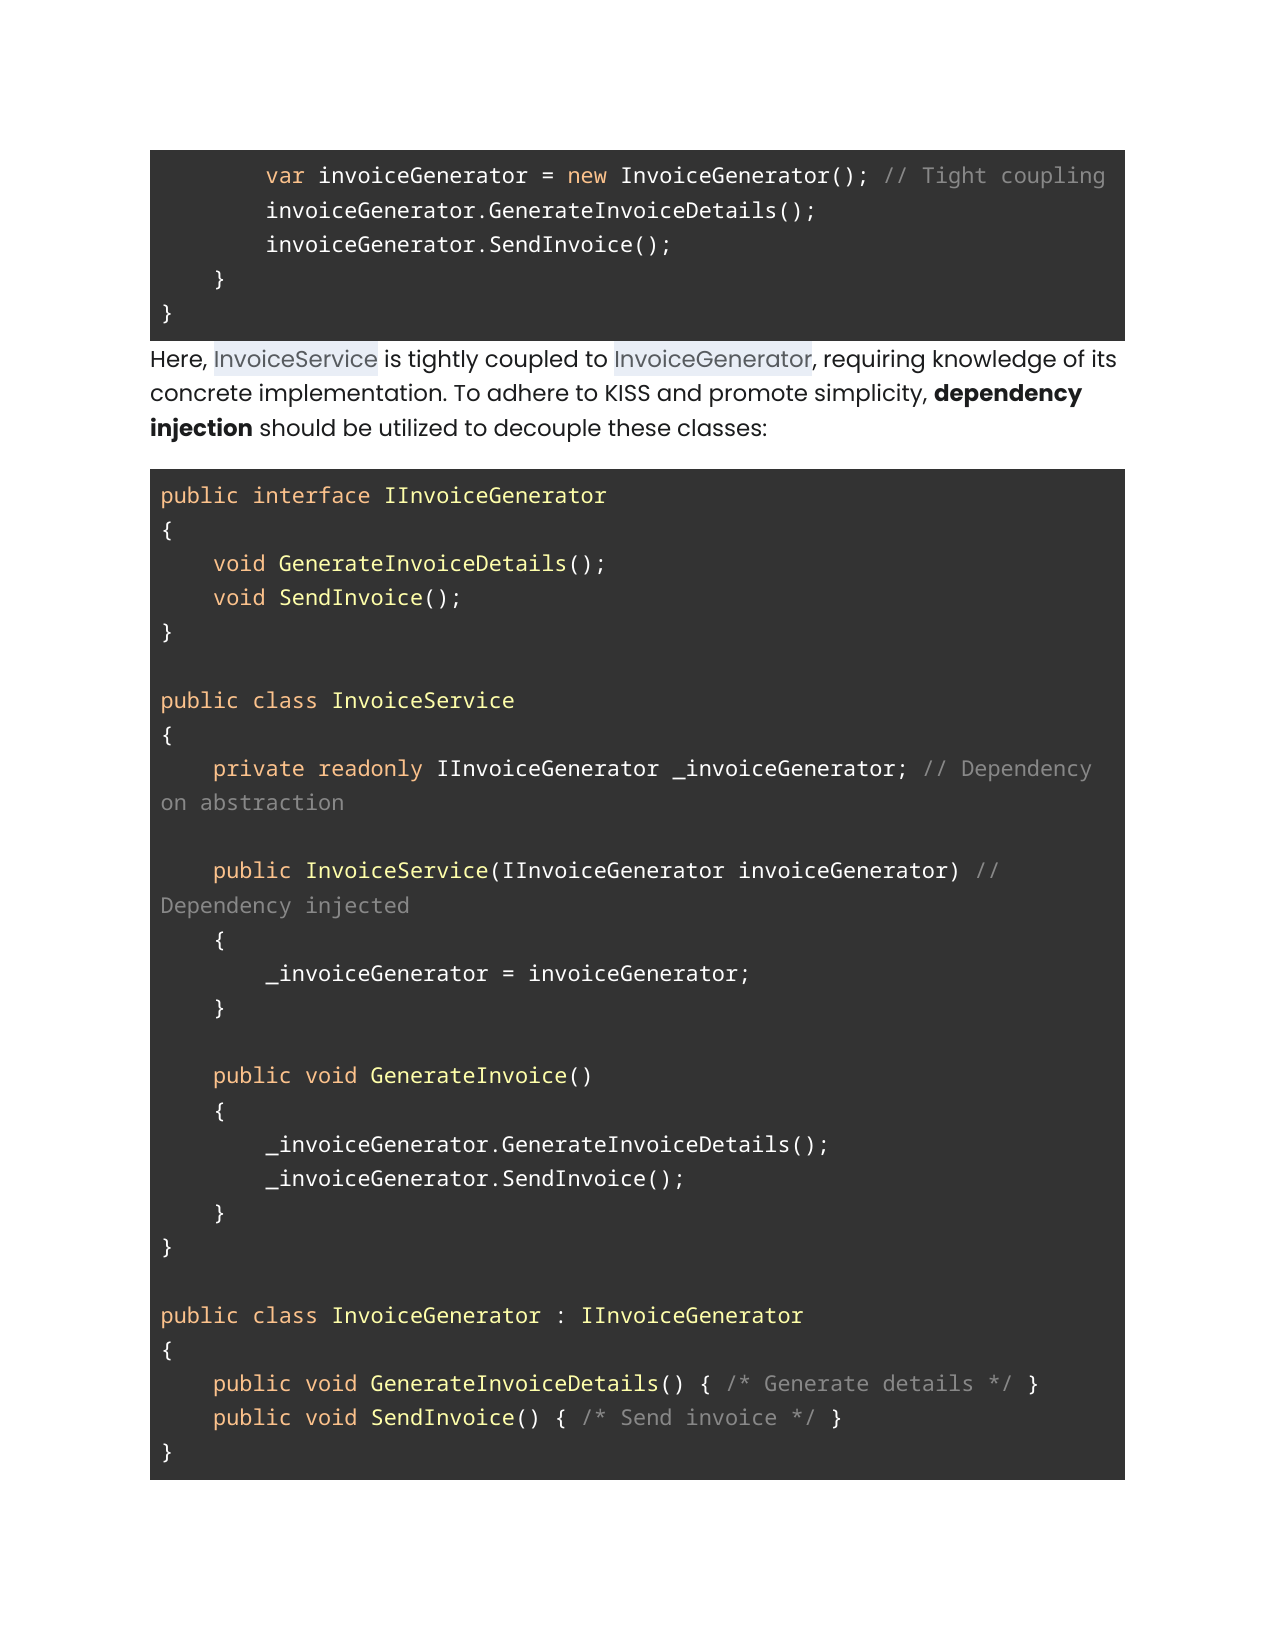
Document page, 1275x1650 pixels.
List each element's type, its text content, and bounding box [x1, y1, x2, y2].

table_header public interface IInvoiceGenerator { void GenerateInvoiceDetails(); void SendInvoice(); } public class InvoiceService { private readonly IInvoiceGenerator _invoiceGenerator; // Dependency on abstraction public InvoiceService(IInvoiceGenerator invoiceGenerator) // Dependency injected { _invoiceGenerator = invoiceGenerator; } public void GenerateInvoice() { _invoiceGenerator.GenerateInvoiceDetails(); _invoiceGenerator.SendInvoice(); } } public class InvoiceGenerator : IInvoiceGenerator { public void GenerateInvoiceDetails() { /* Generate details */ } public void SendInvoice() { /* Send invoice */ } } [150, 469, 1125, 1480]
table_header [150, 150, 1125, 341]
text Here, InvoiceService is tightly coupled to InvoiceGenerator, requiring knowledge of its concrete implementation. To adhere to KISS and promote simplicity, dependency injection should be utilized to decouple these classes: [150, 341, 1125, 444]
